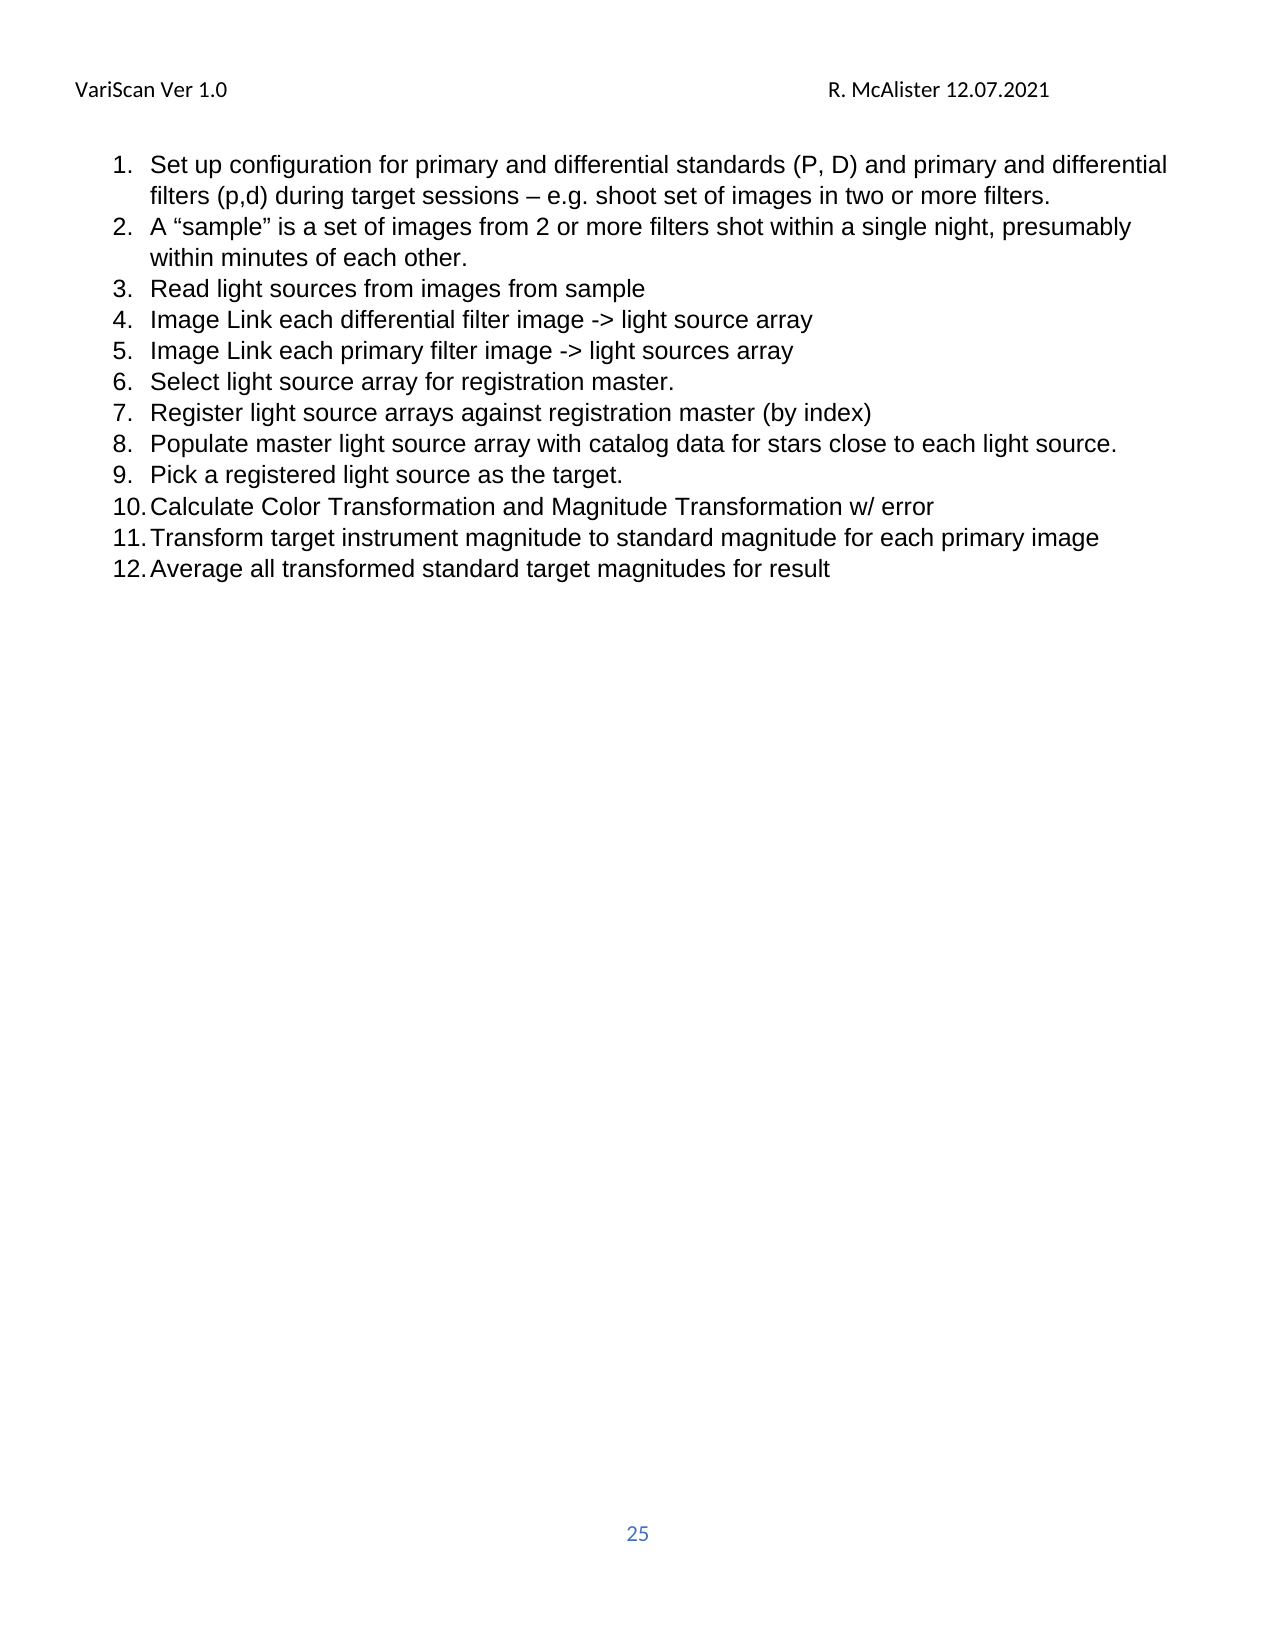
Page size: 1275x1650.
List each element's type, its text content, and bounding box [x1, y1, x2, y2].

list Register light source arrays against registration master (by index) [112, 398, 1200, 427]
list Read light sources from images from sample [112, 274, 1200, 303]
list Transform target instrument magnitude to standard magnitude for each primary image [112, 522, 1200, 551]
list Average all transformed standard target magnitudes for result [112, 553, 1200, 582]
list Pick a registered light source as the target. [112, 460, 1200, 489]
list A “sample” is a set of images from 2 or more filters shot within a single night, presumably within minutes of each other. [112, 212, 1200, 272]
list Select light source array for registration master. [112, 367, 1200, 396]
list Populate master light source array with catalog data for stars close to each light source. [112, 429, 1200, 458]
list Set up configuration for primary and differential standards (P, D) and primary and differential filters (p,d) during target sessions – e.g. shoot set of images in two or more filters. [112, 150, 1200, 210]
list Image Link each differential filter image -> light source array [112, 305, 1200, 334]
list Image Link each primary filter image -> light sources array [112, 336, 1200, 365]
list Calculate Color Transformation and Magnitude Transformation w/ error [112, 491, 1200, 520]
